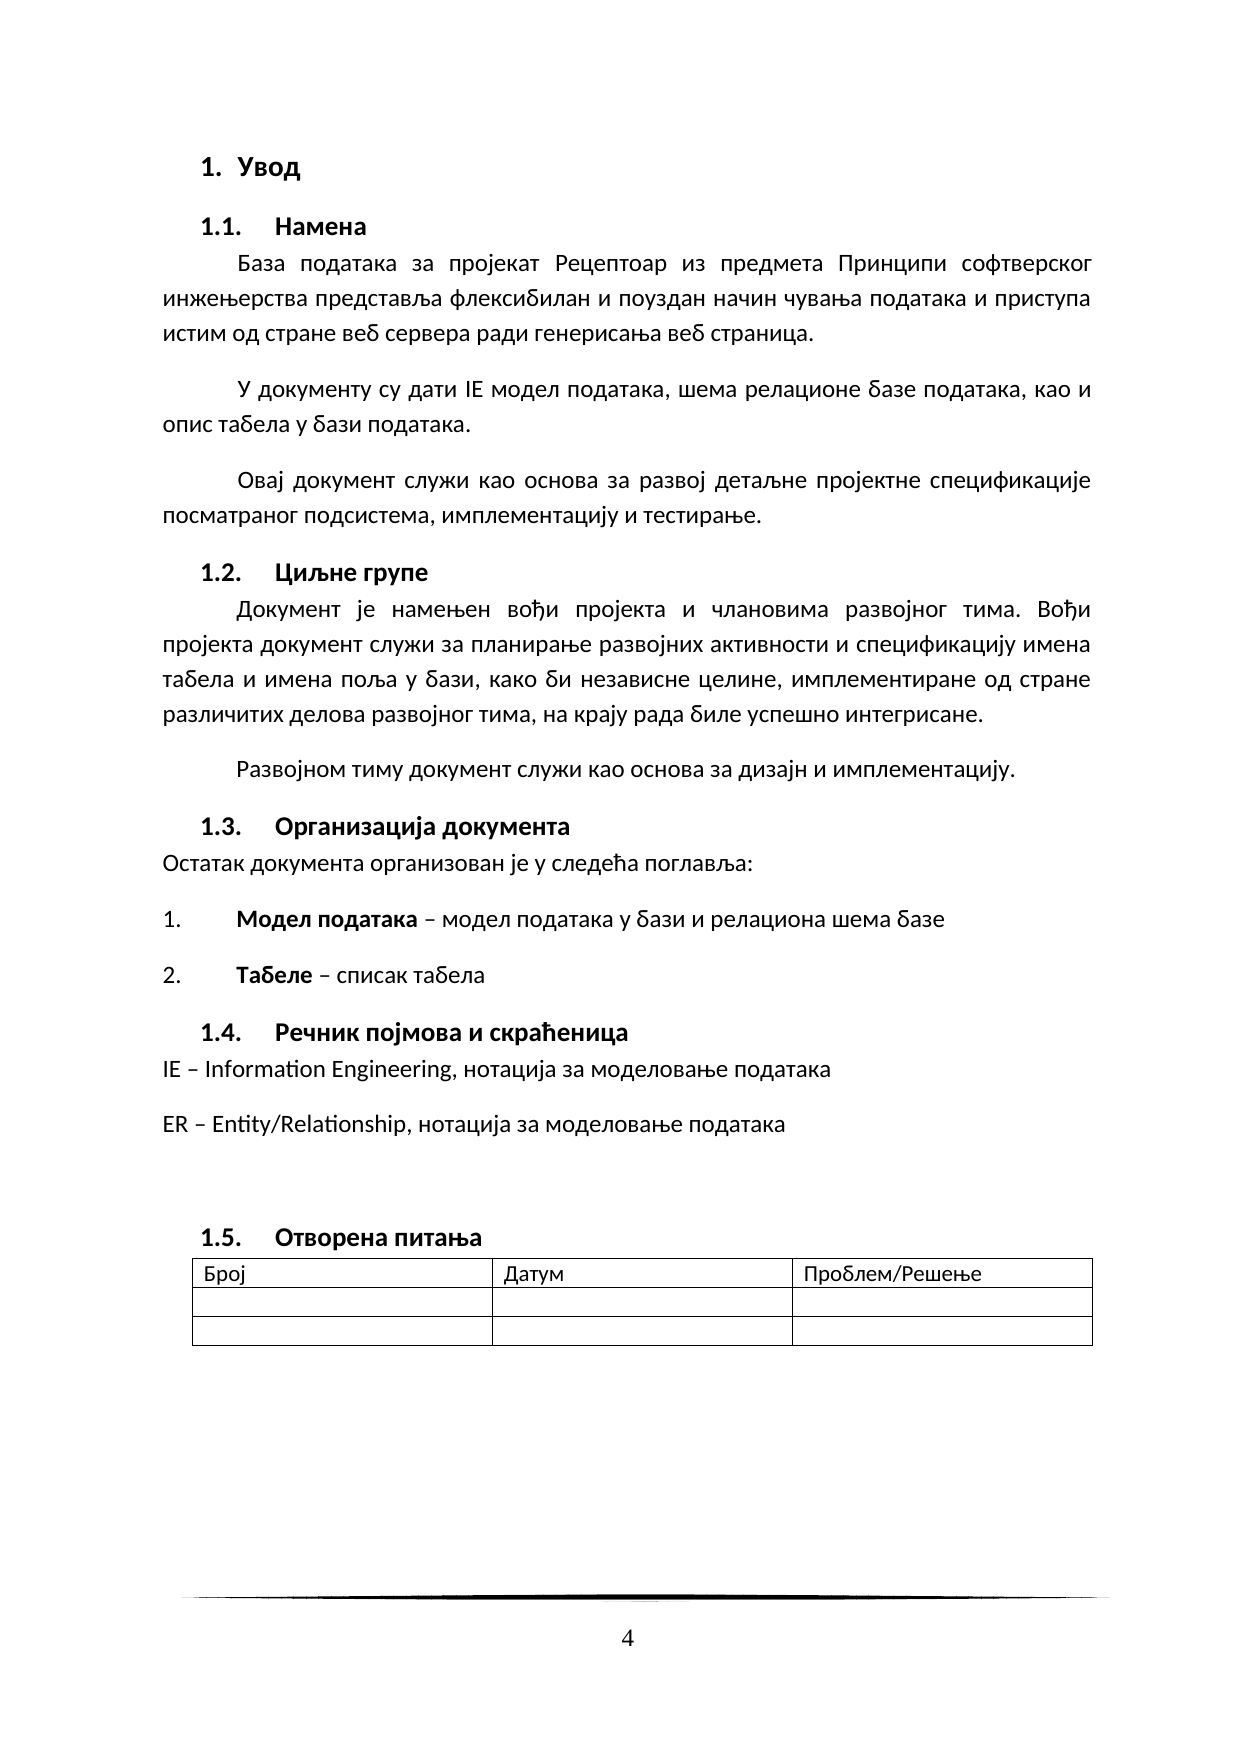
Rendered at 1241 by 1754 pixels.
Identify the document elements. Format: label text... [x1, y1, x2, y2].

subtitle Отворена питања [200, 1220, 1093, 1253]
picture [181, 1593, 1110, 1602]
table_cell [193, 1288, 492, 1316]
subtitle Циљне групe [200, 555, 1093, 588]
subtitle Организацијa документа [200, 809, 1093, 842]
subtitle Речник појмова и скраћеницa [200, 1015, 1093, 1048]
table_cell [493, 1317, 792, 1345]
text Остатак документа организован је у следећа поглавља: [162, 847, 1093, 878]
text У документу су дати IE модел података, шема релационе базе података, као и опис табела у бази података. [162, 373, 1093, 439]
text IE – Information Engineering, нотација за моделовање података [162, 1053, 1093, 1083]
table_cell [793, 1288, 1092, 1316]
table_cell [793, 1317, 1092, 1345]
table_cell [493, 1288, 792, 1316]
text ER – Entity/Relationship, нотација за моделовање података [162, 1108, 1093, 1139]
text База података за пројекат Рецептоар из предмета Принципи софтверског инжењерства представља флексибилан и поуздан начин чувања података и приступа истим од стране веб сервера ради генерисања веб страница. [162, 247, 1093, 348]
text 2. Табеле – списак табела [162, 959, 1093, 989]
table_header Датум [493, 1259, 792, 1287]
table_cell [193, 1317, 492, 1345]
table_header Број [193, 1259, 492, 1287]
text Овај документ служи као основа за развој детаљне пројектне спецификације посматраног подсистема, имплементацију и тестирање. [162, 464, 1093, 529]
text Документ је намењен вођи пројекта и члановима развојног тима. Вођи пројекта документ служи за планирање развојних активности и спецификацију имена табела и имена поља у бази, како би независне целине, имплементиране од стране различитих делова развојног тима, на крају рада биле успешно интегрисане. [162, 593, 1093, 728]
subtitle Увод [200, 148, 1093, 183]
table_header Проблем/Решење [793, 1259, 1092, 1287]
subtitle Намена [200, 209, 1093, 242]
text 1. Модел података – модел података у бази и релациона шема базе [162, 903, 1093, 934]
text Развојном тиму документ служи као основа за дизајн и имплементацију. [162, 753, 1093, 784]
